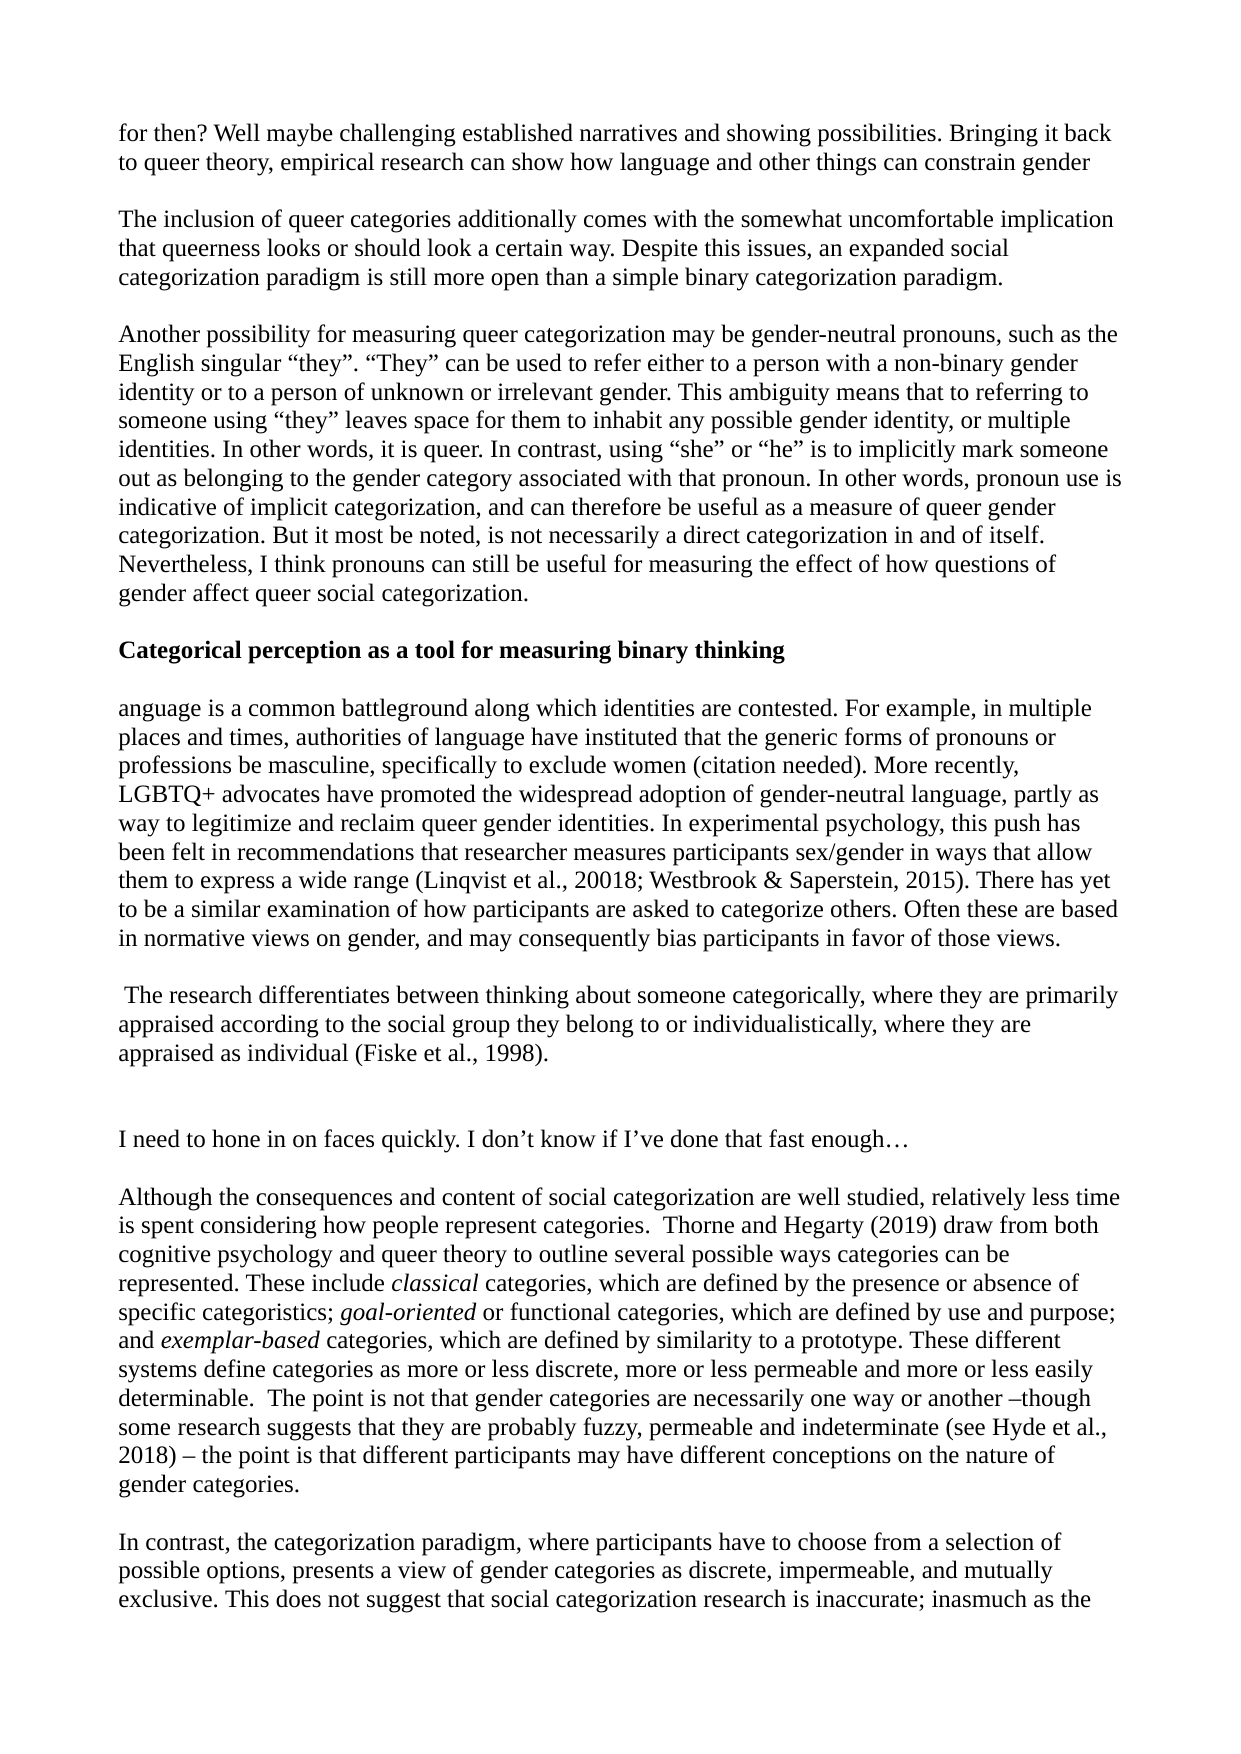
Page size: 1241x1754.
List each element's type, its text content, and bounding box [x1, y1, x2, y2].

text I need to hone in on faces quickly. I don’t know if I’ve done that fast enough… [118, 1124, 1122, 1153]
text anguage is a common battleground along which identities are contested. For example, in multiple places and times, authorities of language have instituted that the generic forms of pronouns or professions be masculine, specifically to exclude women (citation needed). More recently, LGBTQ+ advocates have promoted the widespread adoption of gender-neutral language, partly as way to legitimize and reclaim queer gender identities. In experimental psychology, this push has been felt in recommendations that researcher measures participants sex/gender in ways that allow them to express a wide range (Linqvist et al., 20018; Westbrook & Saperstein, 2015). There has yet to be a similar examination of how participants are asked to categorize others. Often these are based in normative views on gender, and may consequently bias participants in favor of those views. [118, 693, 1122, 952]
text The inclusion of queer categories additionally comes with the somewhat uncomfortable implication that queerness looks or should look a certain way. Despite this issues, an expanded social categorization paradigm is still more open than a simple binary categorization paradigm. [118, 204, 1122, 291]
text Another possibility for measuring queer categorization may be gender-neutral pronouns, such as the English singular “they”. “They” can be used to refer either to a person with a non-binary gender identity or to a person of unknown or irrelevant gender. This ambiguity means that to referring to someone using “they” leaves space for them to inhabit any possible gender identity, or multiple identities. In other words, it is queer. In contrast, using “she” or “he” is to implicitly mark someone out as belonging to the gender category associated with that pronoun. In other words, pronoun use is indicative of implicit categorization, and can therefore be useful as a measure of queer gender categorization. But it most be noted, is not necessarily a direct categorization in and of itself. Nevertheless, I think pronouns can still be useful for measuring the effect of how questions of gender affect queer social categorization. [118, 319, 1122, 607]
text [118, 118, 1122, 176]
text The research differentiates between thinking about someone categorically, where they are primarily appraised according to the social group they belong to or individualistically, where they are appraised as individual (Fiske et al., 1998). [118, 981, 1122, 1067]
text Although the consequences and content of social categorization are well studied, relatively less time is spent considering how people represent categories. Thorne and Hegarty (2019) draw from both cognitive psychology and queer theory to outline several possible ways categories can be represented. These include classical categories, which are defined by the presence or absence of specific categoristics; goal-oriented or functional categories, which are defined by use and purpose; and exemplar-based categories, which are defined by similarity to a prototype. These different systems define categories as more or less discrete, more or less permeable and more or less easily determinable. The point is not that gender categories are necessarily one way or another –though some research suggests that they are probably fuzzy, permeable and indeterminate (see Hyde et al., 2018) – the point is that different participants may have different conceptions on the nature of gender categories. [118, 1182, 1122, 1498]
text Categorical perception as a tool for measuring binary thinking [118, 636, 1122, 664]
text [118, 1527, 1122, 1613]
